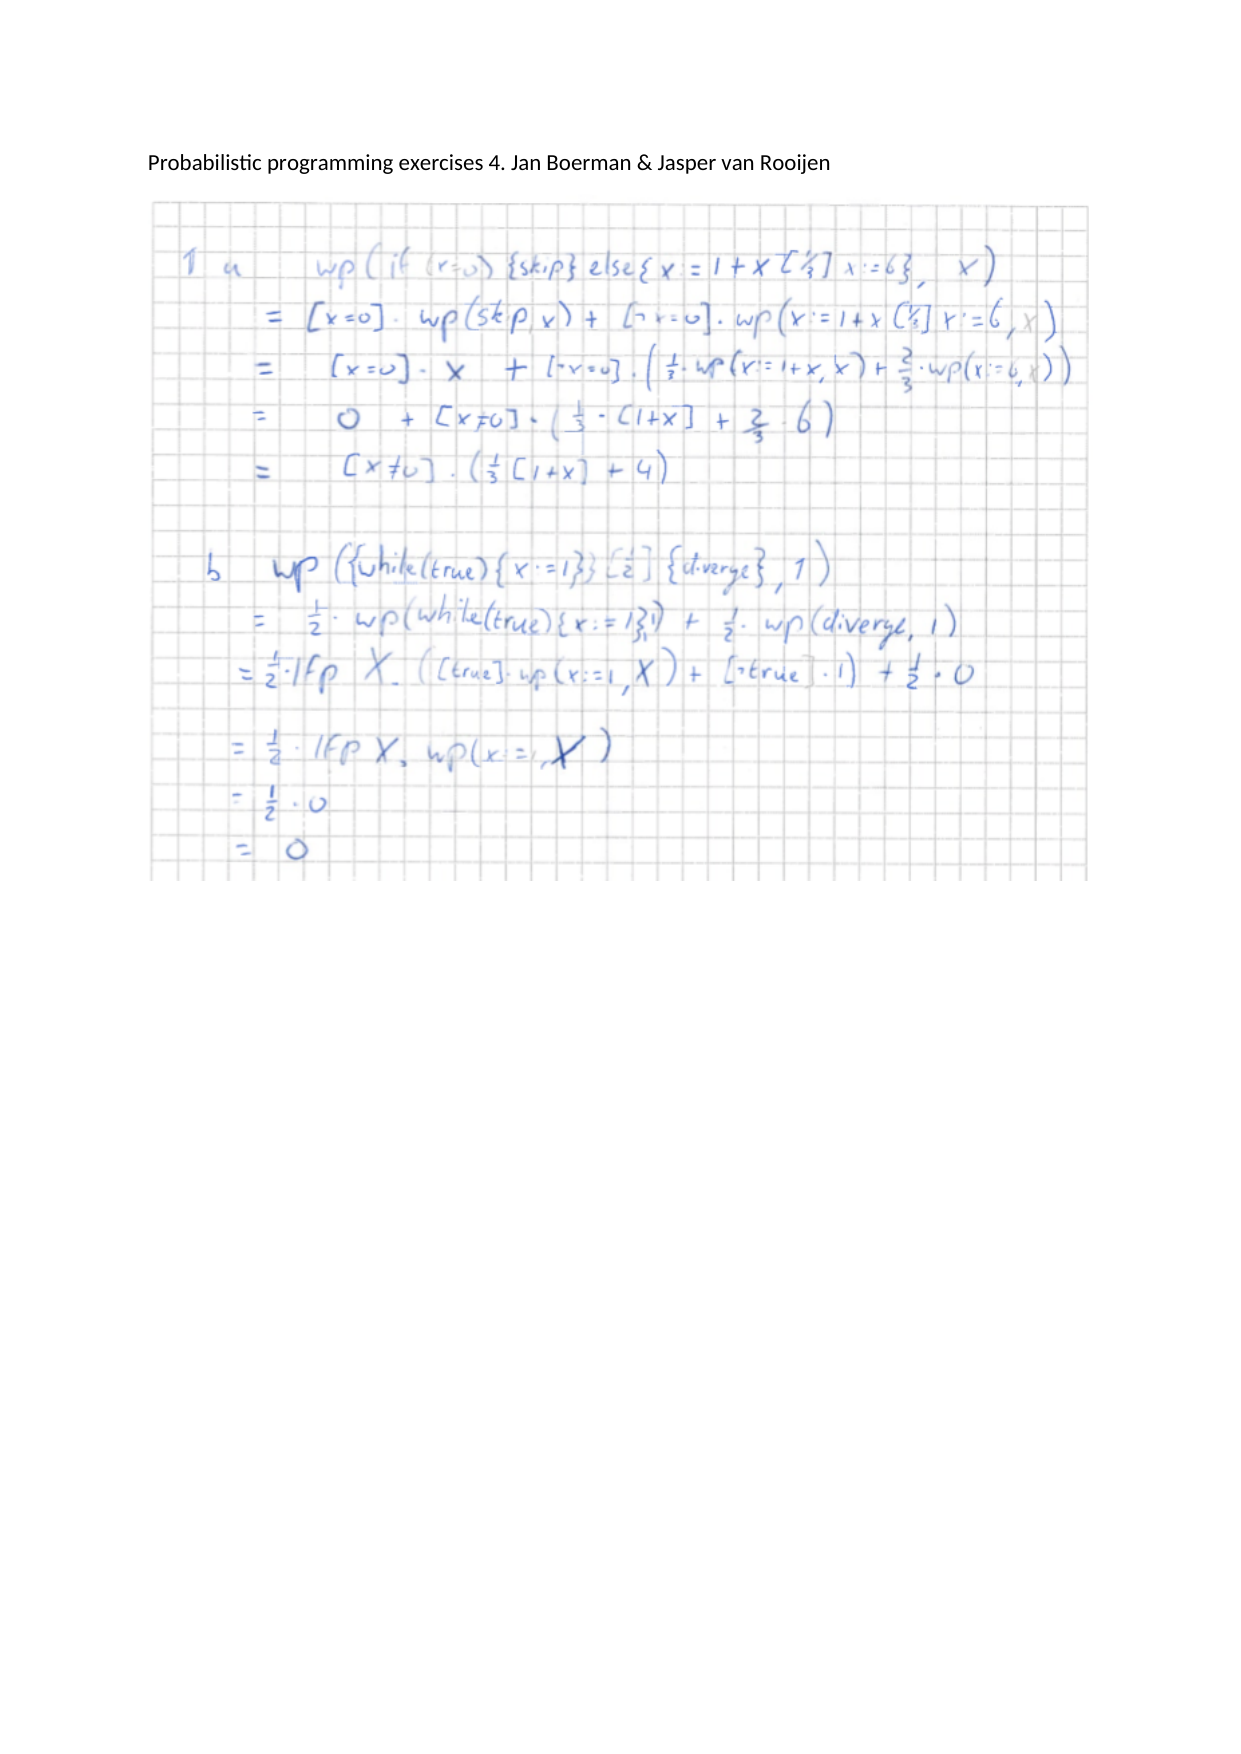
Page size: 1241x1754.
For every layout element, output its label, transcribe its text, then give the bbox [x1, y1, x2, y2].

text Probabilistic programming exercises 4. Jan Boerman & Jasper van Rooijen [148, 148, 1093, 176]
picture [147, 194, 1093, 881]
